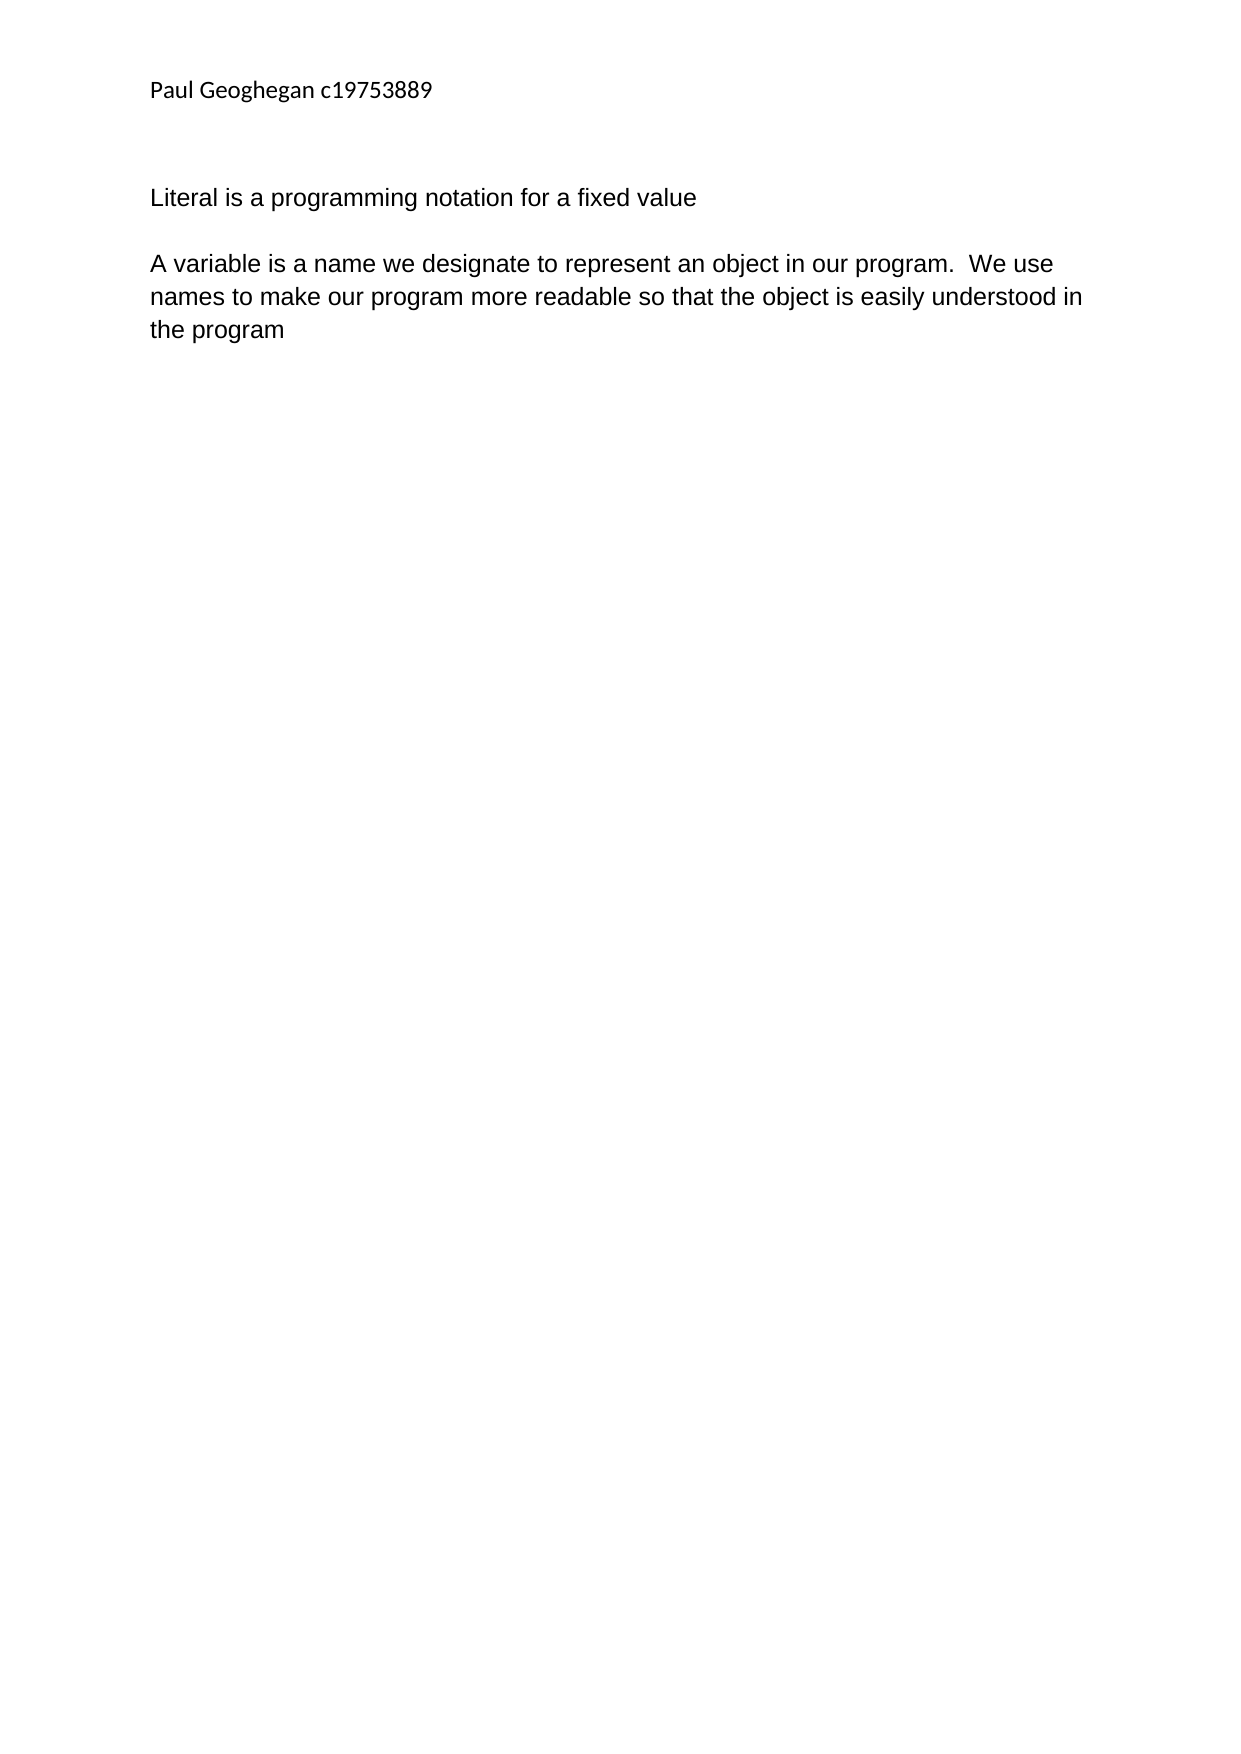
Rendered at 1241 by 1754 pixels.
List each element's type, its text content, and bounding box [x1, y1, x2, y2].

text Literal is a programming notation for a fixed value [150, 183, 1090, 212]
text A variable is a name we designate to represent an object in our program. We use names to make our program more readable so that the object is easily understood in the program [150, 249, 1090, 344]
